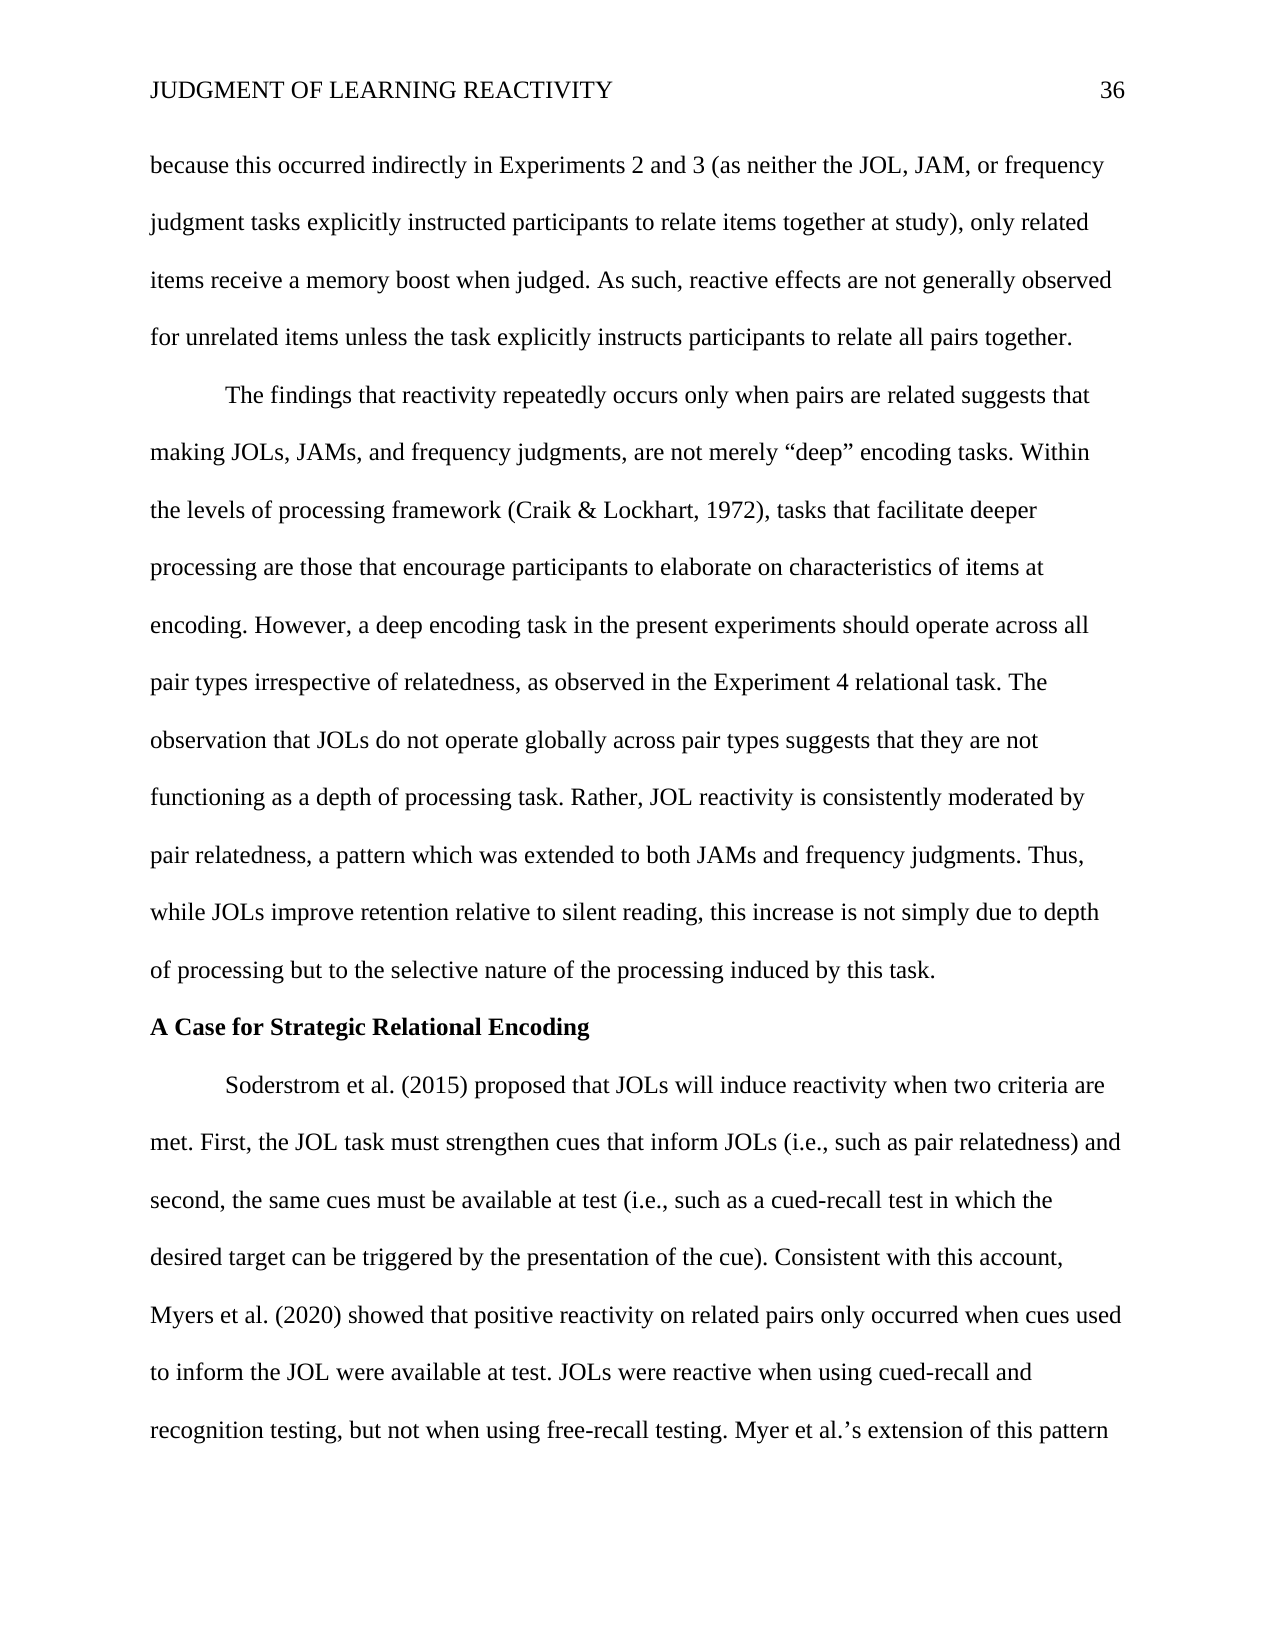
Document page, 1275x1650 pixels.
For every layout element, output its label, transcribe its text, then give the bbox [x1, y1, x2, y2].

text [150, 1070, 1125, 1444]
text The findings that reactivity repeatedly occurs only when pairs are related suggests that making JOLs, JAMs, and frequency judgments, are not merely “deep” encoding tasks. Within the levels of processing framework (Craik & Lockhart, 1972), tasks that facilitate deeper processing are those that encourage participants to elaborate on characteristics of items at encoding. However, a deep encoding task in the present experiments should operate across all pair types irrespective of relatedness, as observed in the Experiment 4 relational task. The observation that JOLs do not operate globally across pair types suggests that they are not functioning as a depth of processing task. Rather, JOL reactivity is consistently moderated by pair relatedness, a pattern which was extended to both JAMs and frequency judgments. Thus, while JOLs improve retention relative to silent reading, this increase is not simply due to depth of processing but to the selective nature of the processing induced by this task. [150, 380, 1125, 984]
text A Case for Strategic Relational Encoding [150, 1012, 1125, 1041]
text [150, 150, 1125, 351]
